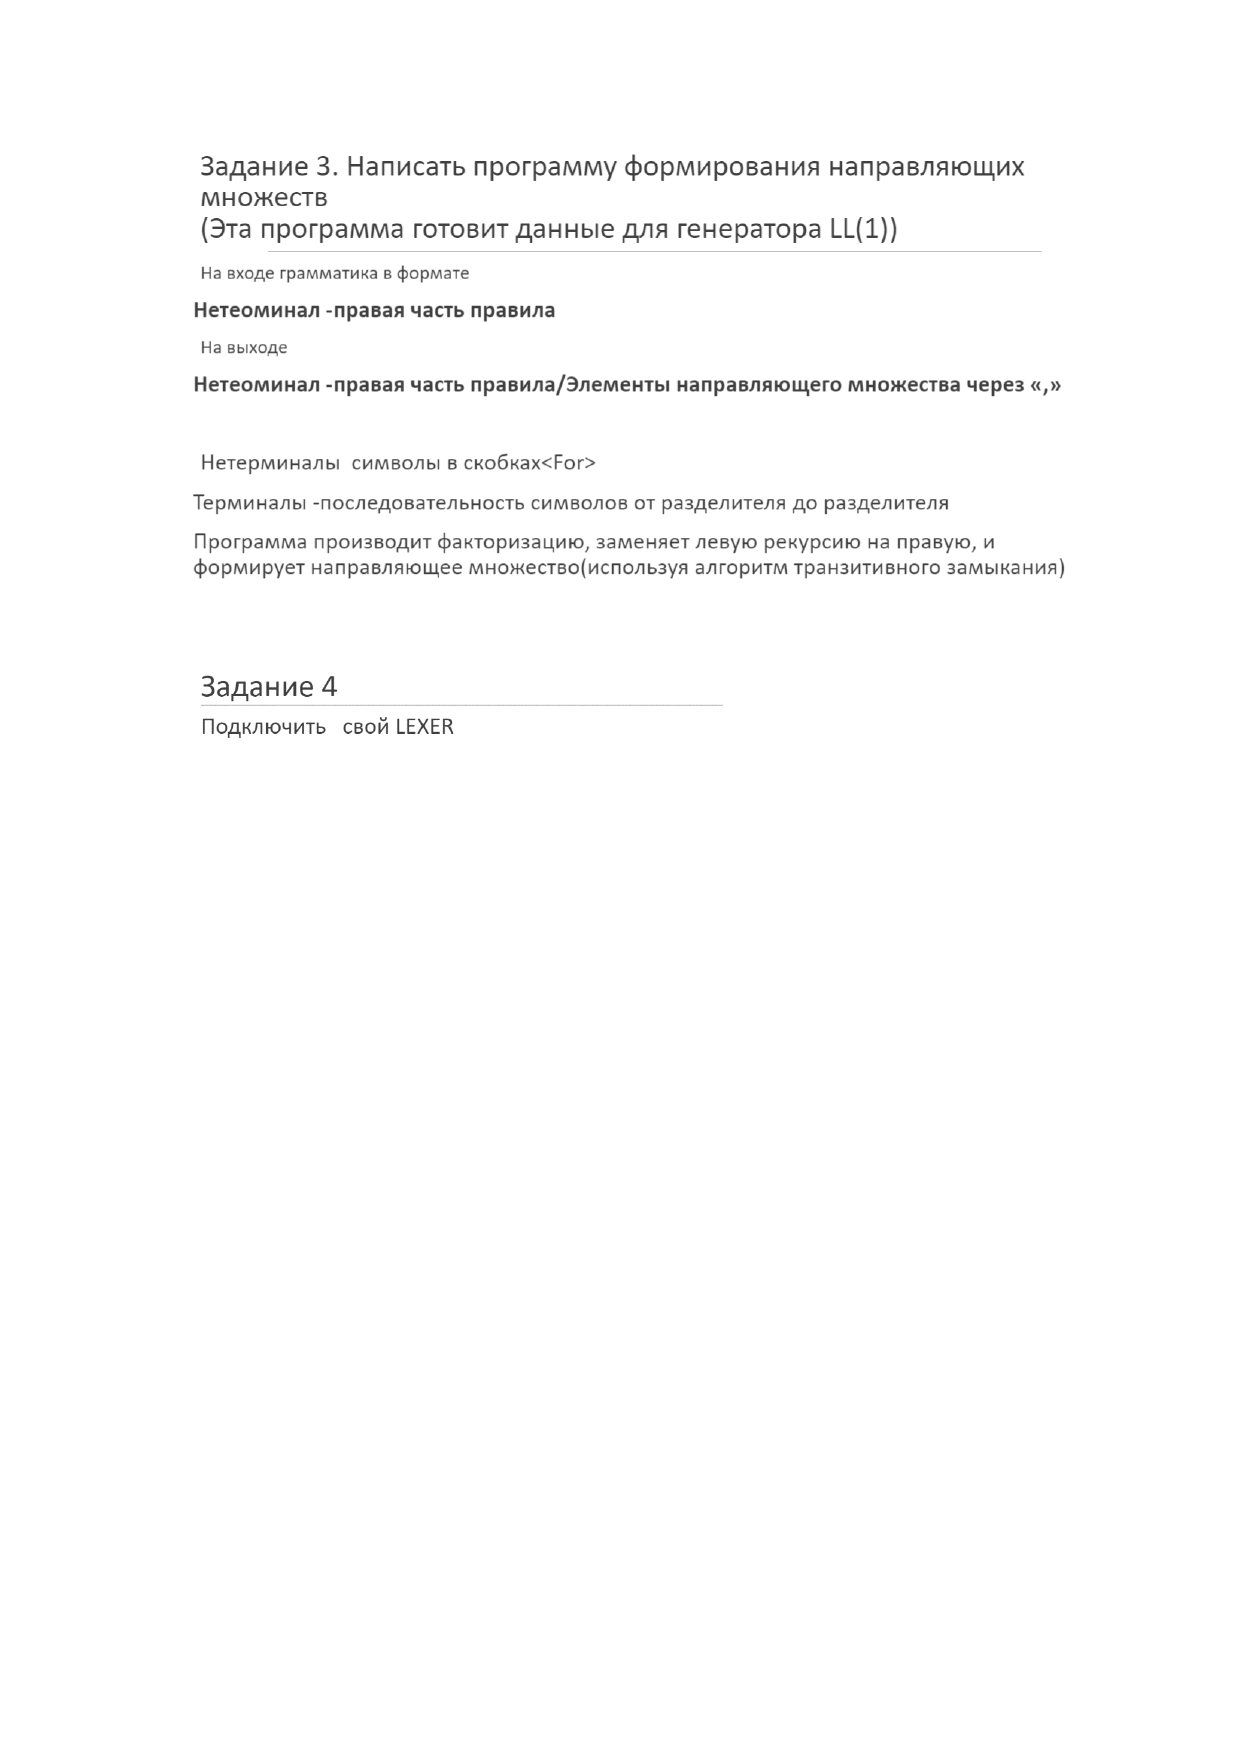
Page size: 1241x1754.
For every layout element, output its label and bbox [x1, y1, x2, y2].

picture [177, 614, 774, 942]
picture [177, 118, 1119, 602]
